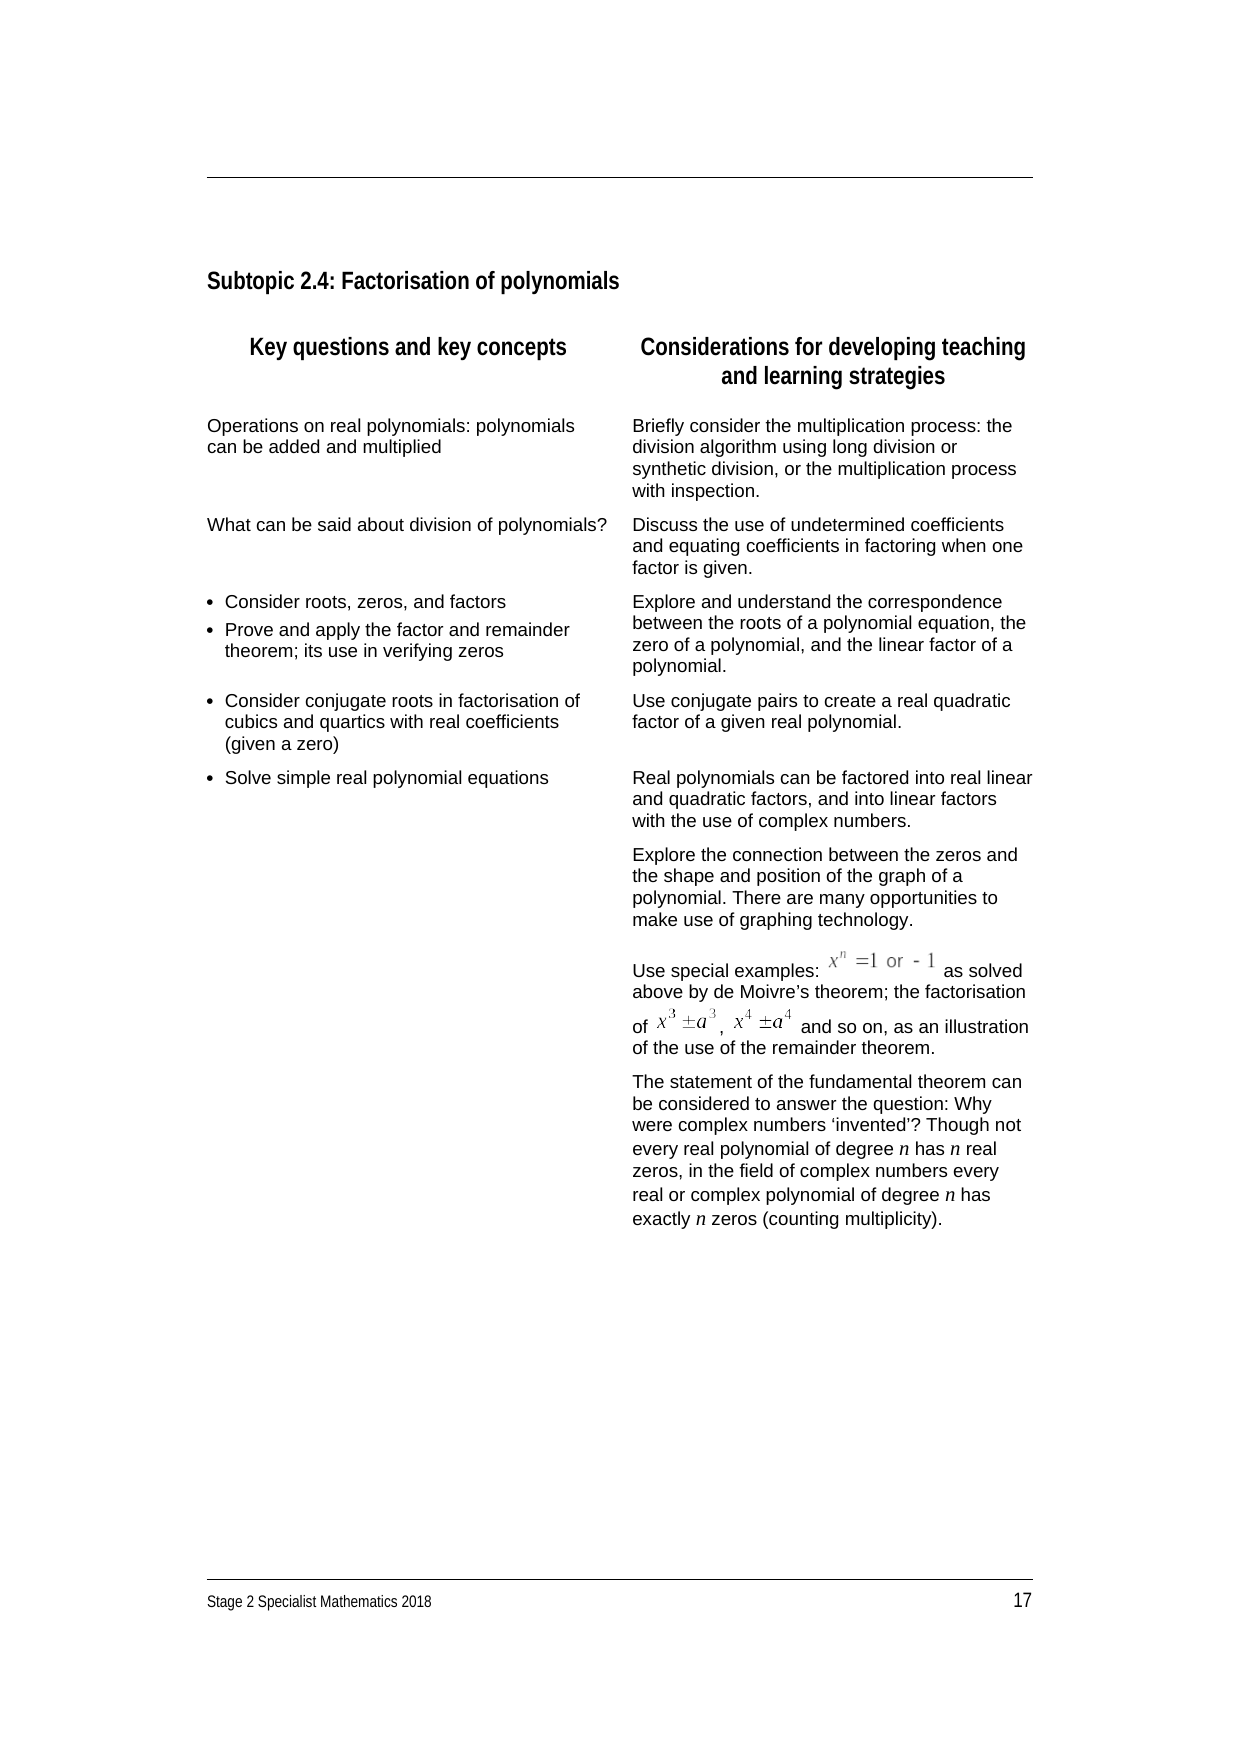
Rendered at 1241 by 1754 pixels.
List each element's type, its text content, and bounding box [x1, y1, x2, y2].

table_cell Real polynomials can be factored into real linear and quadratic factors, and into linear factors with the use of complex numbers. Explore the connection between the zeros and the shape and position of the graph of a polynomial. There are many opportunities to make use of graphing technology. Use special examples: as solved above by de Moivre’s theorem; the factorisation of , and so on, as an illustration of the use of the remainder theorem. The statement of the fundamental theorem can be considered to answer the question: Why were complex numbers ‘invented’? Though not every real polynomial of degree n has n real zeros, in the field of complex numbers every real or complex polynomial of degree n has exactly n zeros (counting multiplicity). [621, 754, 1046, 1229]
table_cell Explore and understand the correspondence between the roots of a polynomial equation, the zero of a polynomial, and the linear factor of a polynomial. [621, 578, 1046, 677]
table_cell What can be said about division of polynomials? [196, 501, 621, 578]
table_cell Discuss the use of undetermined coefficients and equating coefficients in factoring when one factor is given. [621, 501, 1046, 578]
table_header Key questions and key concepts [196, 333, 621, 402]
text Subtopic 2.4: Factorisation of polynomials [207, 266, 1033, 295]
table_cell Consider conjugate roots in factorisation of cubics and quartics with real coefficients (given a zero) [196, 677, 621, 754]
table_cell Briefly consider the multiplication process: the division algorithm using long division or synthetic division, or the multiplication process with inspection. [621, 402, 1046, 501]
table_cell Operations on real polynomials: polynomials can be added and multiplied [196, 402, 621, 501]
table_cell Use conjugate pairs to create a real quadratic factor of a given real polynomial. [621, 677, 1046, 754]
table_cell Consider roots, zeros, and factors Prove and apply the factor and remainder theorem; its use in verifying zeros [196, 578, 621, 677]
table_header Considerations for developing teaching and learning strategies [621, 333, 1046, 402]
table_cell Solve simple real polynomial equations [196, 754, 621, 1229]
